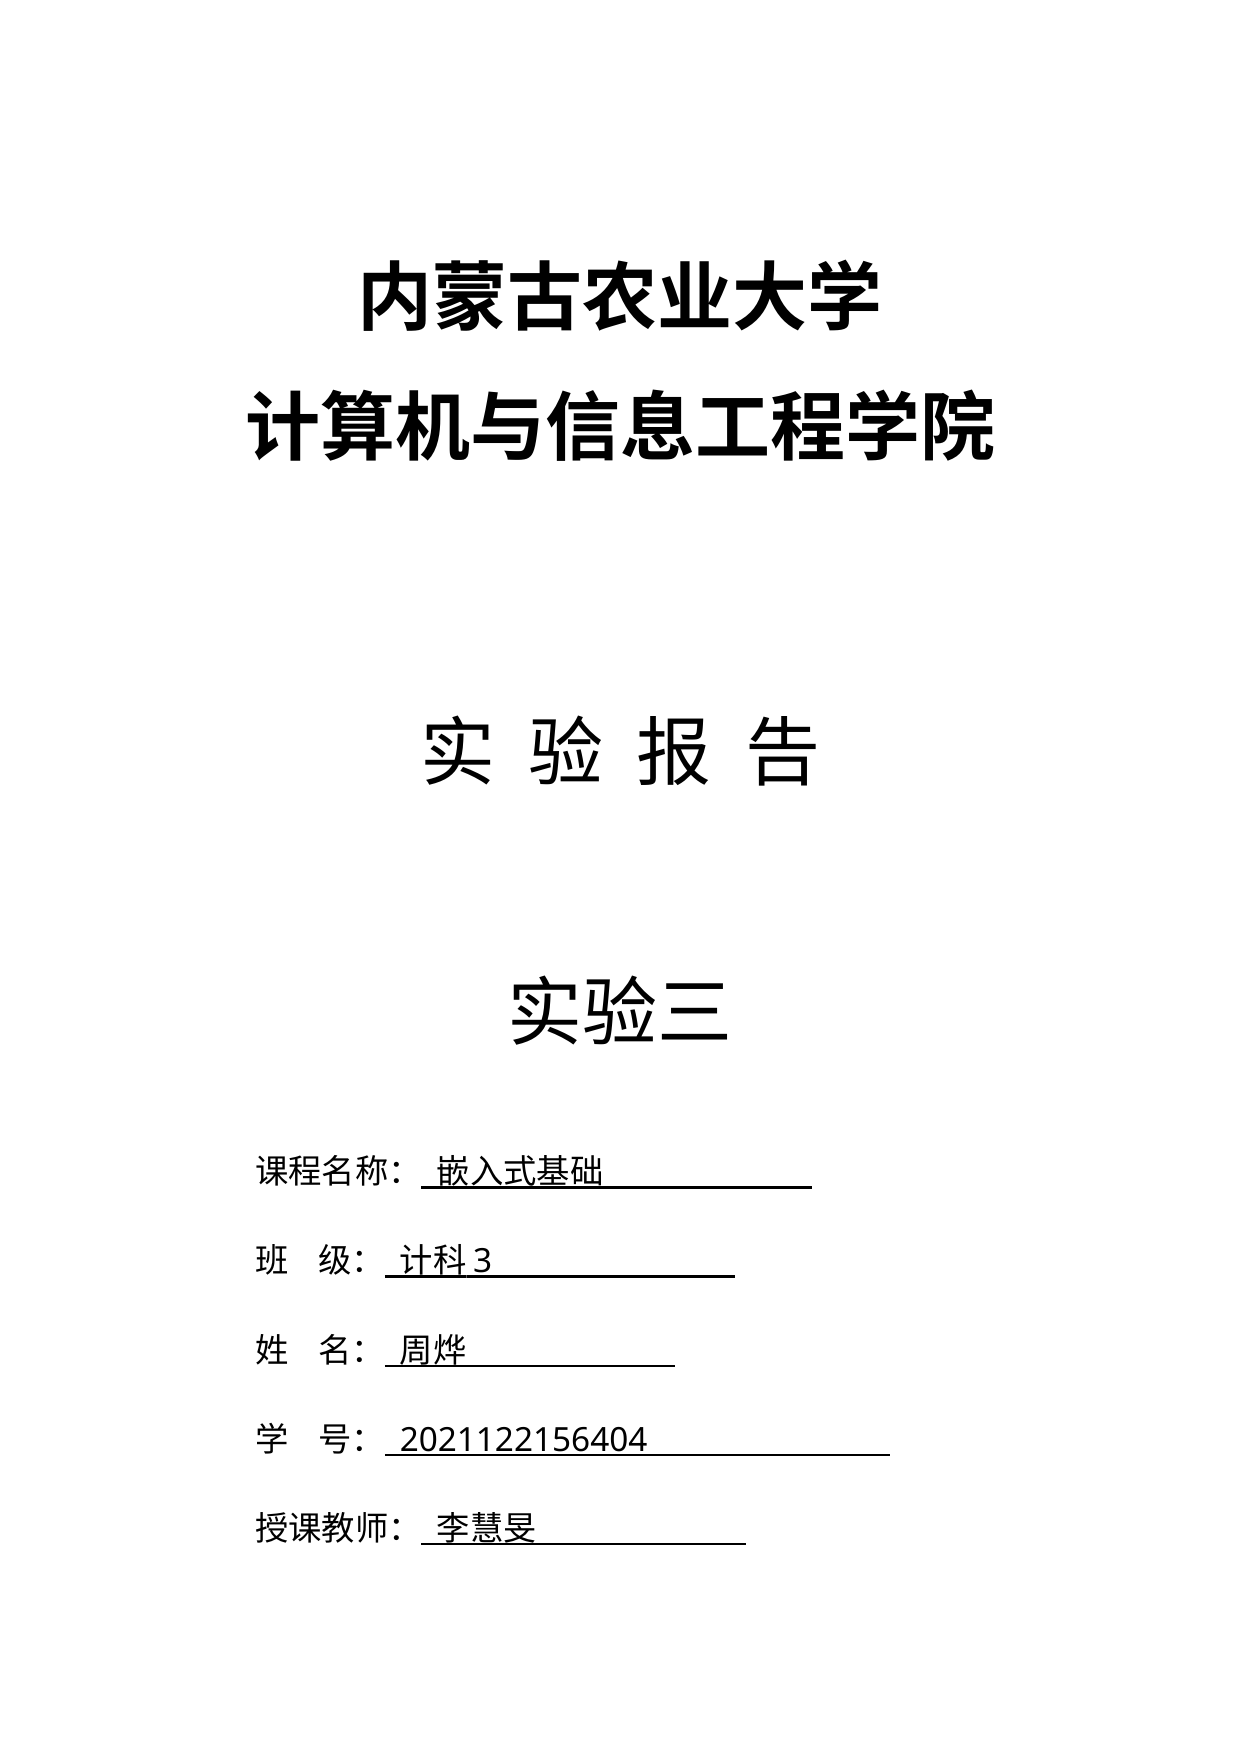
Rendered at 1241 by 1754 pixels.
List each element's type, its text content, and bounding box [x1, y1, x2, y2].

text 学 号： 2021122156404 [187, 1404, 1053, 1469]
text 班 级： 计科3 [187, 1226, 1053, 1291]
text 授课教师： 李慧旻 [187, 1493, 1053, 1558]
text 课程名称： 嵌入式基础 [187, 1137, 1053, 1202]
text 内蒙古农业大学 [187, 227, 1053, 357]
text 姓 名： 周烨 [187, 1315, 1053, 1380]
text 计算机与信息工程学院 [187, 357, 1053, 487]
text 实 验 报 告 [187, 682, 1053, 812]
text 实验三 [187, 942, 1053, 1072]
